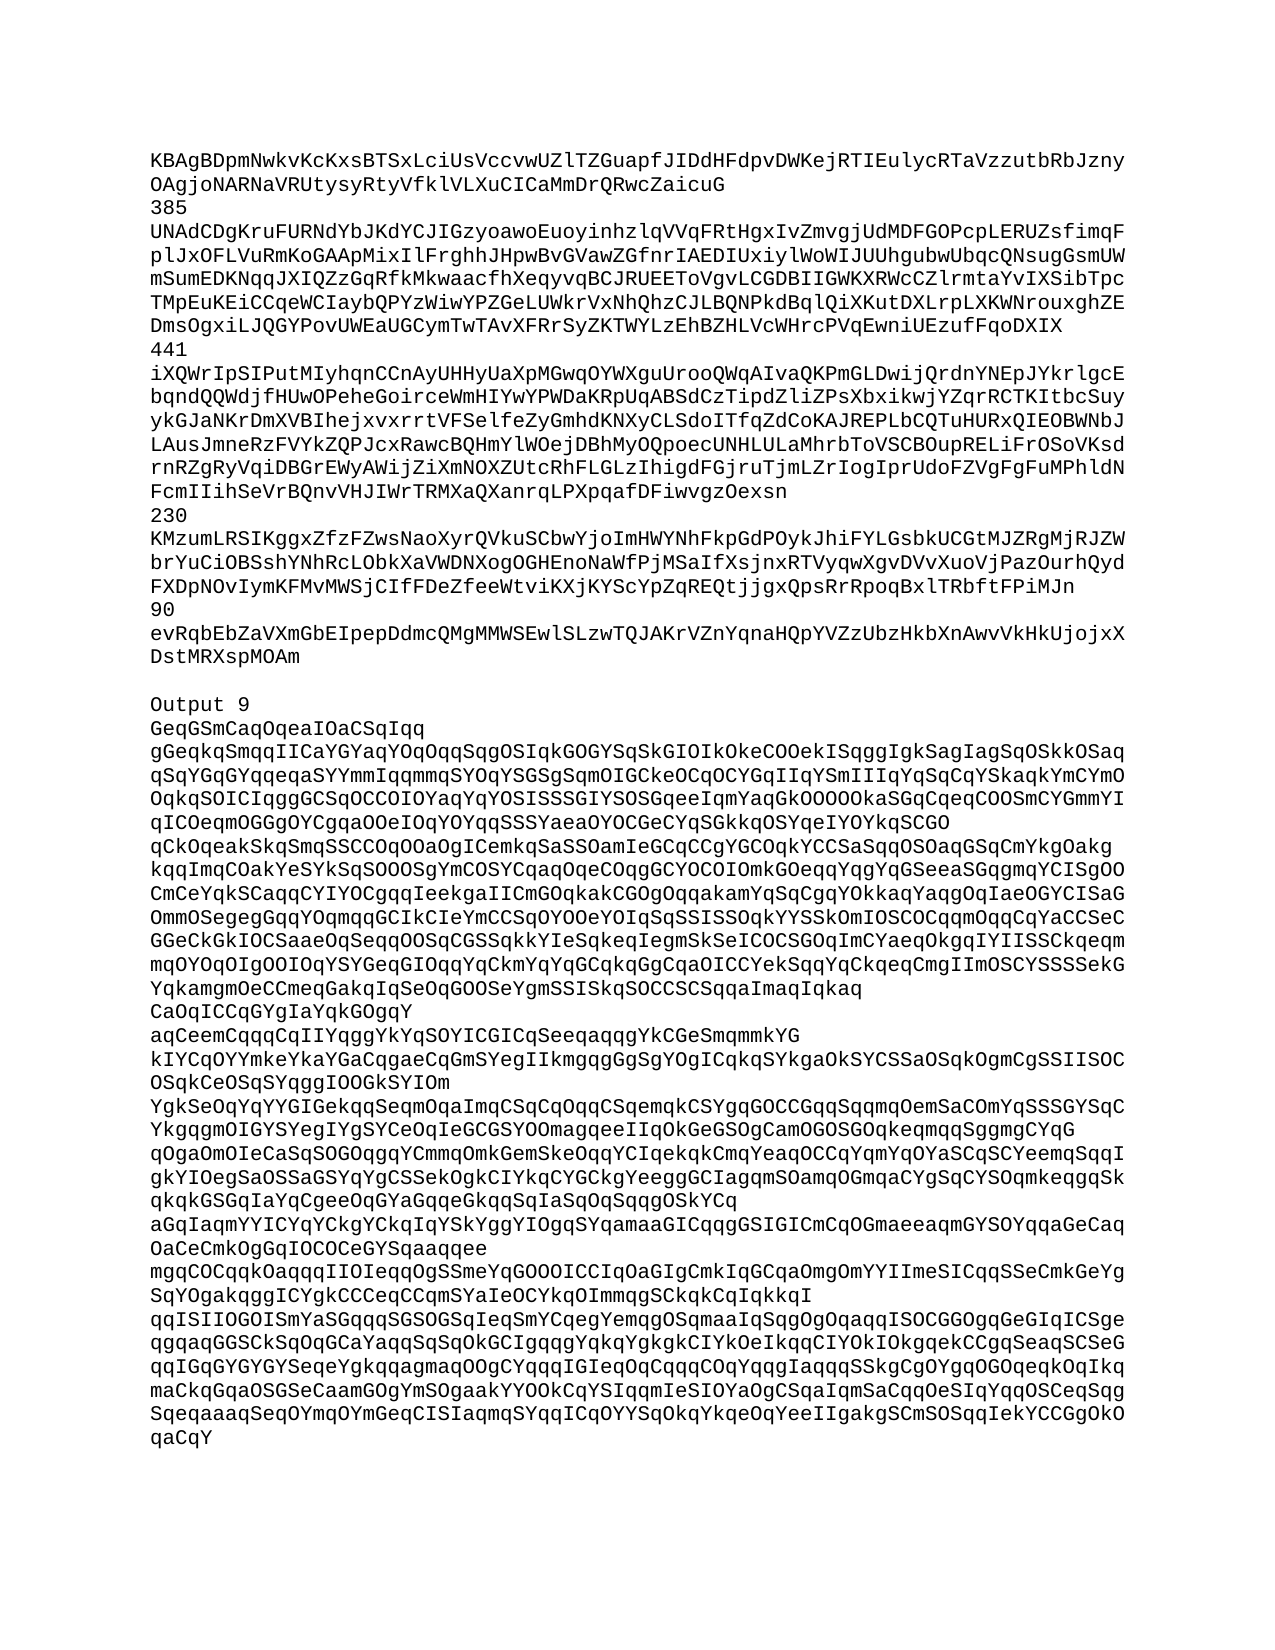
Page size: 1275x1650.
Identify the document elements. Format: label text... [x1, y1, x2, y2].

text evRqbEbZaVXmGbEIpepDdmcQMgMMWSEwlSLzwTQJAKrVZnYqnaHQpYVZzUbzHkbXnAwvVkHkUjojxXDstMRXspMOAm [150, 623, 1125, 670]
text qqISIIOGOISmYaSGqqqSGSOGSqIeqSmYCqegYemqgOSqmaaIqSqgOgOqaqqISOCGGOgqGeGIqICSgeqgqaqGGSCkSqOqGCaYaqqSqSqOkGCIgqqgYqkqYgkgkCIYkOeIkqqCIYOkIOkgqekCCgqSeaqSCSeGqqIGqGYGYGYSeqeYgkqqagmaqOOgCYqqqIGIeqOqCqqqCOqYqqgIaqqqSSkgCgOYgqOGOqeqkOqIkqmaCkqGqaOSGSeCaamGOgYmSOgaakYYOOkCqYSIqqmIeSIOYaOgCSqaIqmSaCqqOeSIqYqqOSCeqSqgSqeqaaaqSeqOYmqOYmGeqCISIaqmqSYqqICqOYYSqOkqYkqeOqYeeIIgakgSCmSOSqqIekYCCGgOkOqaCqY [150, 1309, 1125, 1451]
text YgkSeOqYqYYGIGekqqSeqmOqaImqCSqCqOqqCSqemqkCSYgqGOCCGqqSqqmqOemSaCOmYqSSSGYSqCYkgqgmOIGYSYegIYgSYCeOqIeGCGSYOOmagqeeIIqOkGeGSOgCamOGOSGOqkeqmqqSggmgCYqG [150, 1096, 1125, 1143]
text KBAgBDpmNwkvKcKxsBTSxLciUsVccvwUZlTZGuapfJIDdHFdpvDWKejRTIEulycRTaVzzutbRbJznyOAgjoNARNaVRUtysyRtyVfklVLXuCICaMmDrQRwcZaicuG [150, 150, 1125, 197]
text qCkOqeakSkqSmqSSCCOqOOaOgICemkqSaSSOamIeGCqCCgYGCOqkYCCSaSqqOSOaqGSqCmYkgOakg [150, 836, 1125, 859]
text 385 [150, 197, 1125, 221]
text aGqIaqmYYICYqYCkgYCkqIqYSkYggYIOgqSYqamaaGICqqgGSIGICmCqOGmaeeaqmGYSOYqqaGeCaqOaCeCmkOgGqIOCOCeGYSqaaqqee [150, 1214, 1125, 1261]
text iXQWrIpSIPutMIyhqnCCnAyUHHyUaXpMGwqOYWXguUrooQWqAIvaQKPmGLDwijQrdnYNEpJYkrlgcEbqndQQWdjfHUwOPeheGoirceWmHIYwYPWDaKRpUqABSdCzTipdZliZPsXbxikwjYZqrRCTKItbcSuyykGJaNKrDmXVBIhejxvxrrtVFSelfeZyGmhdKNXyCLSdoITfqZdCoKAJREPLbCQTuHURxQIEOBWNbJLAusJmneRzFVYkZQPJcxRawcBQHmYlWOejDBhMyOQpoecUNHLULaMhrbToVSCBOupRELiFrOSoVKsdrnRZgRyVqiDBGrEWyAWijZiXmNOXZUtcRhFLGLzIhigdFGjruTjmLZrIogIprUdoFZVgFgFuMPhldNFcmIIihSeVrBQnvVHJIWrTRMXaQXanrqLPXpqafDFiwvgzOexsn [150, 363, 1125, 505]
text kIYCqOYYmkeYkaYGaCqgaeCqGmSYegIIkmgqgGgSgYOgICqkqSYkgaOkSYCSSaOSqkOgmCgSSIISOCOSqkCeOSqSYqggIOOGkSYIOm [150, 1048, 1125, 1096]
text 441 [150, 339, 1125, 363]
text KMzumLRSIKggxZfzFZwsNaoXyrQVkuSCbwYjoImHWYNhFkpGdPOykJhiFYLGsbkUCGtMJZRgMjRJZWbrYuCiOBSshYNhRcLObkXaVWDNXogOGHEnoNaWfPjMSaIfXsjnxRTVyqwXgvDVvXuoVjPazOurhQydFXDpNOvIymKFMvMWSjCIfFDeZfeeWtviKXjKYScYpZqREQtjjgxQpsRrRpoqBxlTRbftFPiMJn [150, 528, 1125, 599]
text Output 9 [150, 694, 1125, 717]
text GeqGSmCaqOqeaIOaCSqIqq [150, 717, 1125, 741]
text qOgaOmOIeCaSqSOGOqgqYCmmqOmkGemSkeOqqYCIqekqkCmqYeaqOCCqYqmYqOYaSCqSCYeemqSqqIgkYIOegSaOSSaGSYqYgCSSekOgkCIYkqCYGCkgYeeggGCIagqmSOamqOGmqaCYgSqCYSOqmkeqgqSkqkqkGSGqIaYqCgeeOqGYaGqqeGkqqSqIaSqOqSqqgOSkYCq [150, 1143, 1125, 1214]
text mgqCOCqqkOaqqqIIOIeqqOgSSmeYqGOOOICCIqOaGIgCmkIqGCqaOmgOmYYIImeSICqqSSeCmkGeYgSqYOgakqggICYgkCCCeqCCqmSYaIeOCYkqOImmqgSCkqkCqIqkkqI [150, 1261, 1125, 1309]
text 90 [150, 599, 1125, 623]
text kqqImqCOakYeSYkSqSOOOSgYmCOSYCqaqOqeCOqgGCYOCOIOmkGOeqqYqgYqGSeeaSGqgmqYCISgOOCmCeYqkSCaqqCYIYOCgqqIeekgaIICmGOqkakCGOgOqqakamYqSqCgqYOkkaqYaqgOqIaeOGYCISaGOmmOSegegGqqYOqmqqGCIkCIeYmCCSqOYOOeYOIqSqSSISSOqkYYSSkOmIOSCOCqqmOqqCqYaCCSeCGGeCkGkIOCSaaeOqSeqqOOSqCGSSqkkYIeSqkeqIegmSkSeICOCSGOqImCYaeqOkgqIYIISSCkqeqmmqOYOqOIgOOIOqYSYGeqGIOqqYqCkmYqYqGCqkqGgCqaOICCYekSqqYqCkqeqCmgIImOSCYSSSSekGYqkamgmOeCCmeqGakqIqSeOqGOOSeYgmSSISkqSOCCSCSqqaImaqIqkaq [150, 859, 1125, 1001]
text gGeqkqSmqqIICaYGYaqYOqOqqSqgOSIqkGOGYSqSkGIOIkOkeCOOekISqggIgkSagIagSqOSkkOSaqqSqYGqGYqqeqaSYYmmIqqmmqSYOqYSGSgSqmOIGCkeOCqOCYGqIIqYSmIIIqYqSqCqYSkaqkYmCYmOOqkqSOICIqggGCSqOCCOIOYaqYqYOSISSSGIYSOSGqeeIqmYaqGkOOOOOkaSGqCqeqCOOSmCYGmmYIqICOeqmOGGgOYCgqaOOeIOqYOYqqSSSYaeaOYOCGeCYqSGkkqOSYqeIYOYkqSCGO [150, 741, 1125, 836]
text aqCeemCqqqCqIIYqggYkYqSOYICGICqSeeqaqqgYkCGeSmqmmkYG [150, 1025, 1125, 1048]
text CaOqICCqGYgIaYqkGOgqY [150, 1001, 1125, 1025]
text 230 [150, 505, 1125, 528]
text UNAdCDgKruFURNdYbJKdYCJIGzyoawoEuoyinhzlqVVqFRtHgxIvZmvgjUdMDFGOPcpLERUZsfimqFplJxOFLVuRmKoGAApMixIlFrghhJHpwBvGVawZGfnrIAEDIUxiylWoWIJUUhgubwUbqcQNsugGsmUWmSumEDKNqqJXIQZzGqRfkMkwaacfhXeqyvqBCJRUEEToVgvLCGDBIIGWKXRWcCZlrmtaYvIXSibTpcTMpEuKEiCCqeWCIaybQPYzWiwYPZGeLUWkrVxNhQhzCJLBQNPkdBqlQiXKutDXLrpLXKWNrouxghZEDmsOgxiLJQGYPovUWEaUGCymTwTAvXFRrSyZKTWYLzEhBZHLVcWHrcPVqEwniUEzufFqoDXIX [150, 221, 1125, 339]
